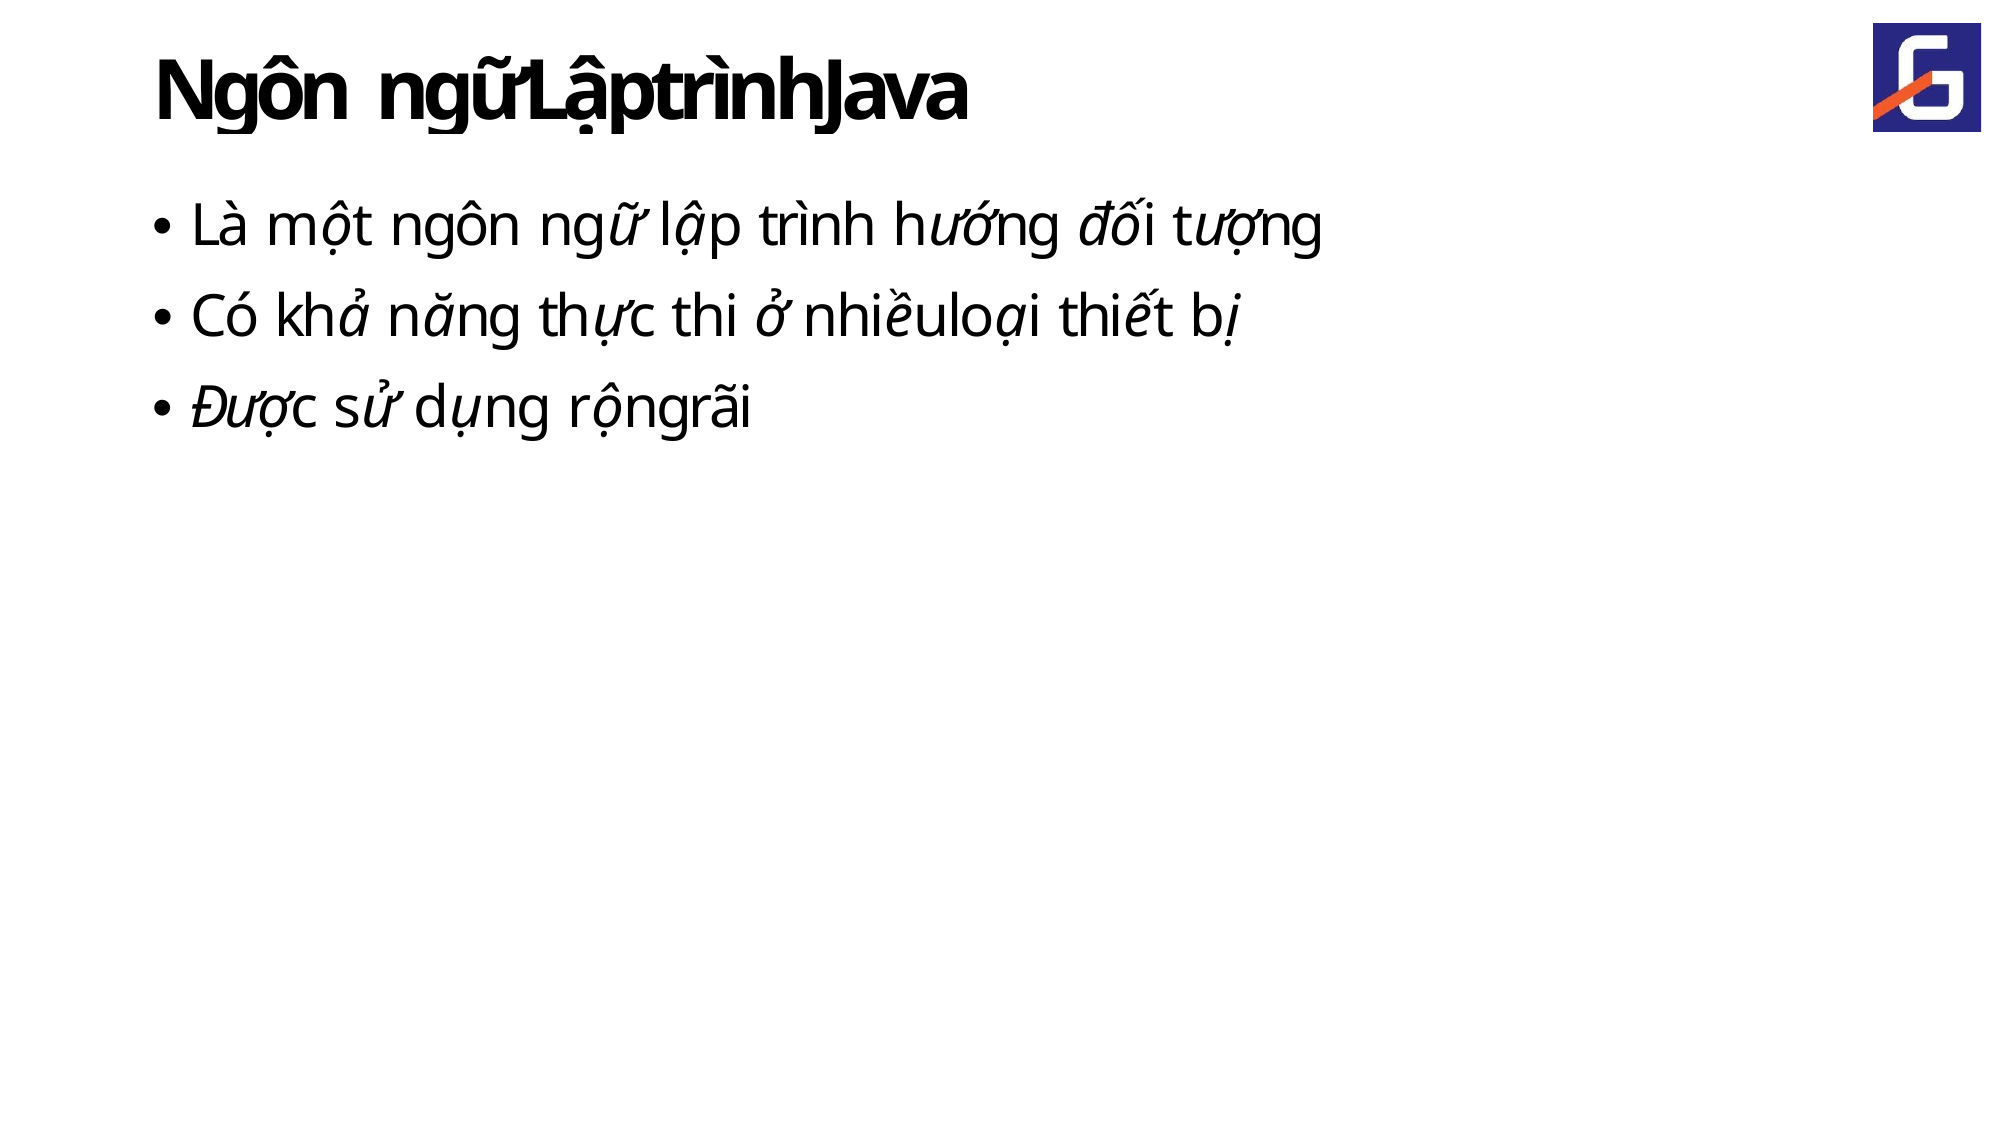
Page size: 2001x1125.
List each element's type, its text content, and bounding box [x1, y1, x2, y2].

list Được sử dụng rộngrãi [152, 365, 1992, 444]
list Là một ngôn ngữ lập trình hướng đối tượng [152, 183, 1992, 262]
list Có khả năng thực thi ở nhiềuloại thiết bị [152, 274, 1992, 353]
picture [1873, 23, 1982, 132]
